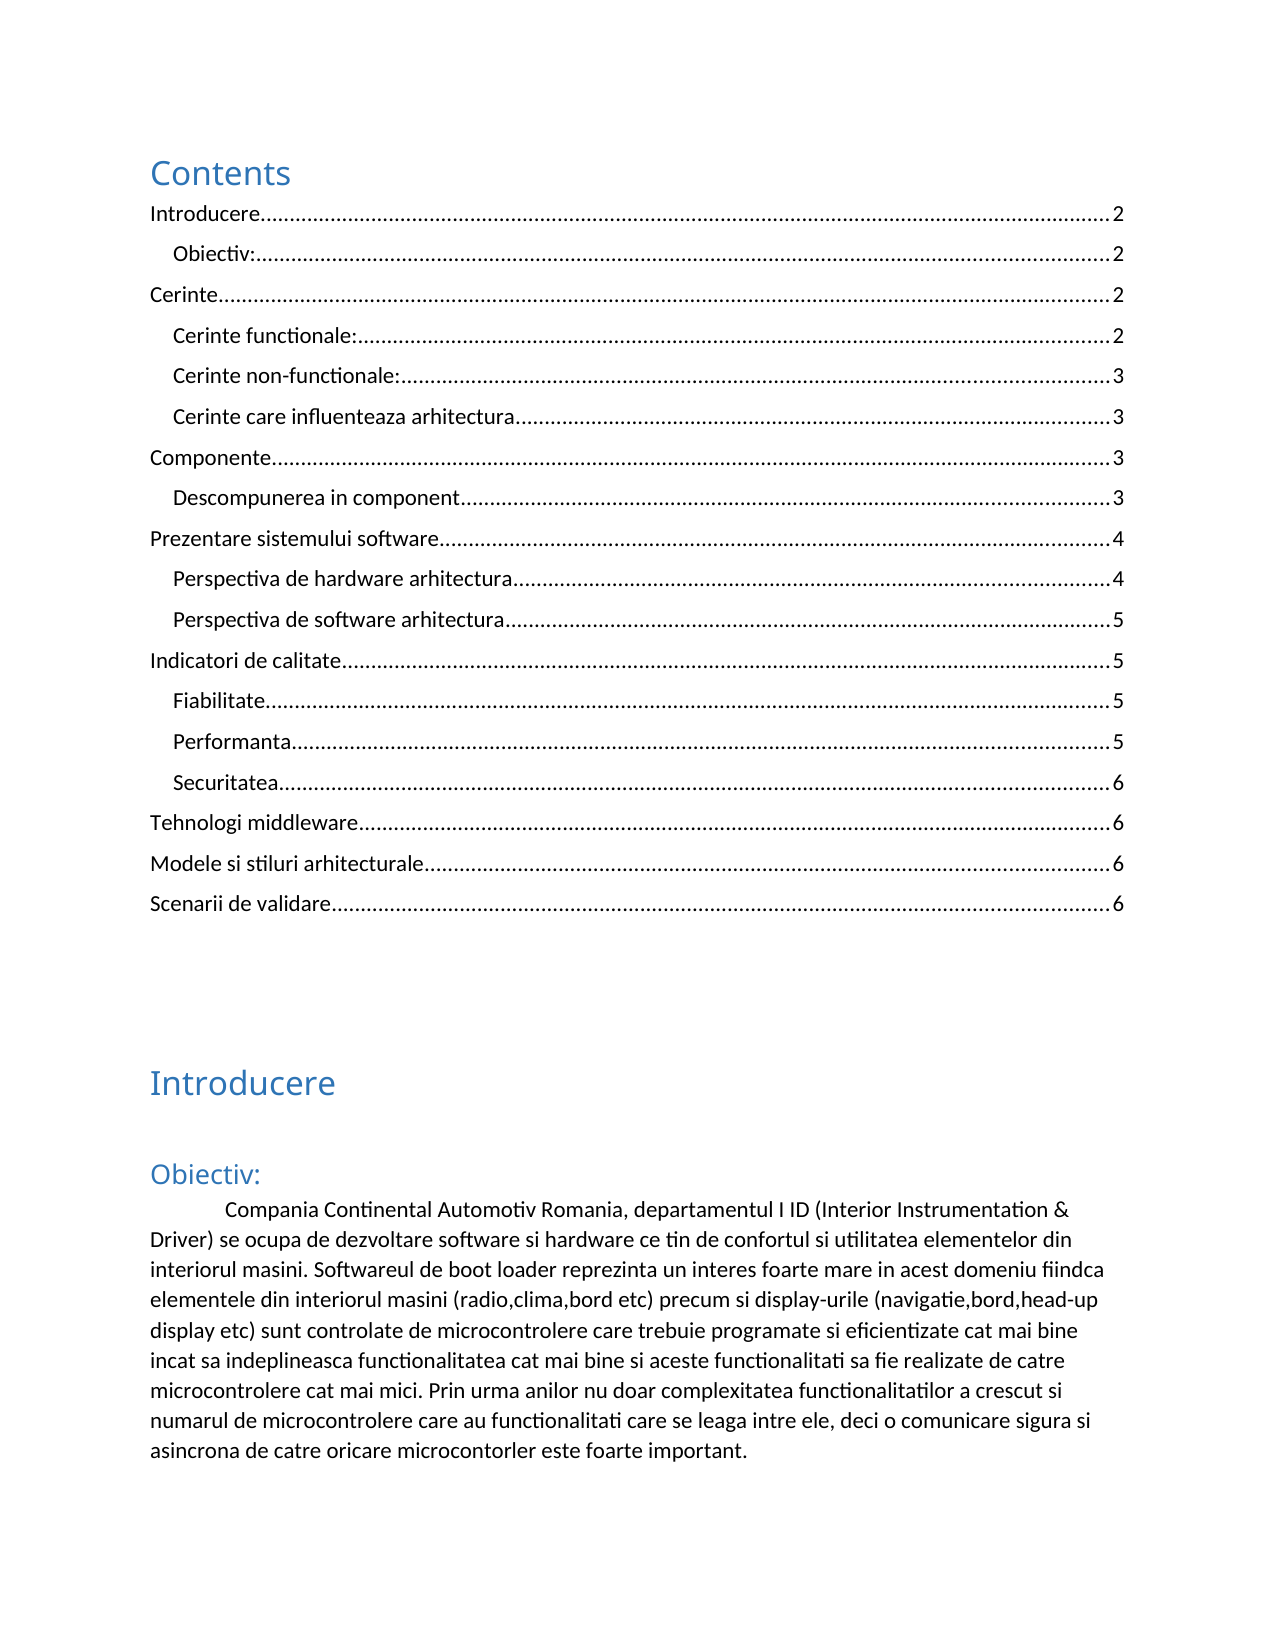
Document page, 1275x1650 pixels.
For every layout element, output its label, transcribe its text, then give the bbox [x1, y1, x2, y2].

subtitle Introducere [150, 1059, 1125, 1105]
text Compania Continental Automotiv Romania, departamentul I ID (Interior Instrumentation & Driver) se ocupa de dezvoltare software si hardware ce tin de confortul si utilitatea elementelor din interiorul masini. Softwareul de boot loader reprezinta un interes foarte mare in acest domeniu fiindca elementele din interiorul masini (radio,clima,bord etc) precum si display-urile (navigatie,bord,head-up display etc) sunt controlate de microcontrolere care trebuie programate si eficientizate cat mai bine incat sa indeplineasca functionalitatea cat mai bine si aceste functionalitati sa fie realizate de catre microcontrolere cat mai mici. Prin urma anilor nu doar complexitatea functionalitatilor a crescut si numarul de microcontrolere care au functionalitati care se leaga intre ele, deci o comunicare sigura si asincrona de catre oricare microcontorler este foarte important. [150, 1195, 1125, 1465]
subtitle Obiectiv: [150, 1155, 1125, 1192]
